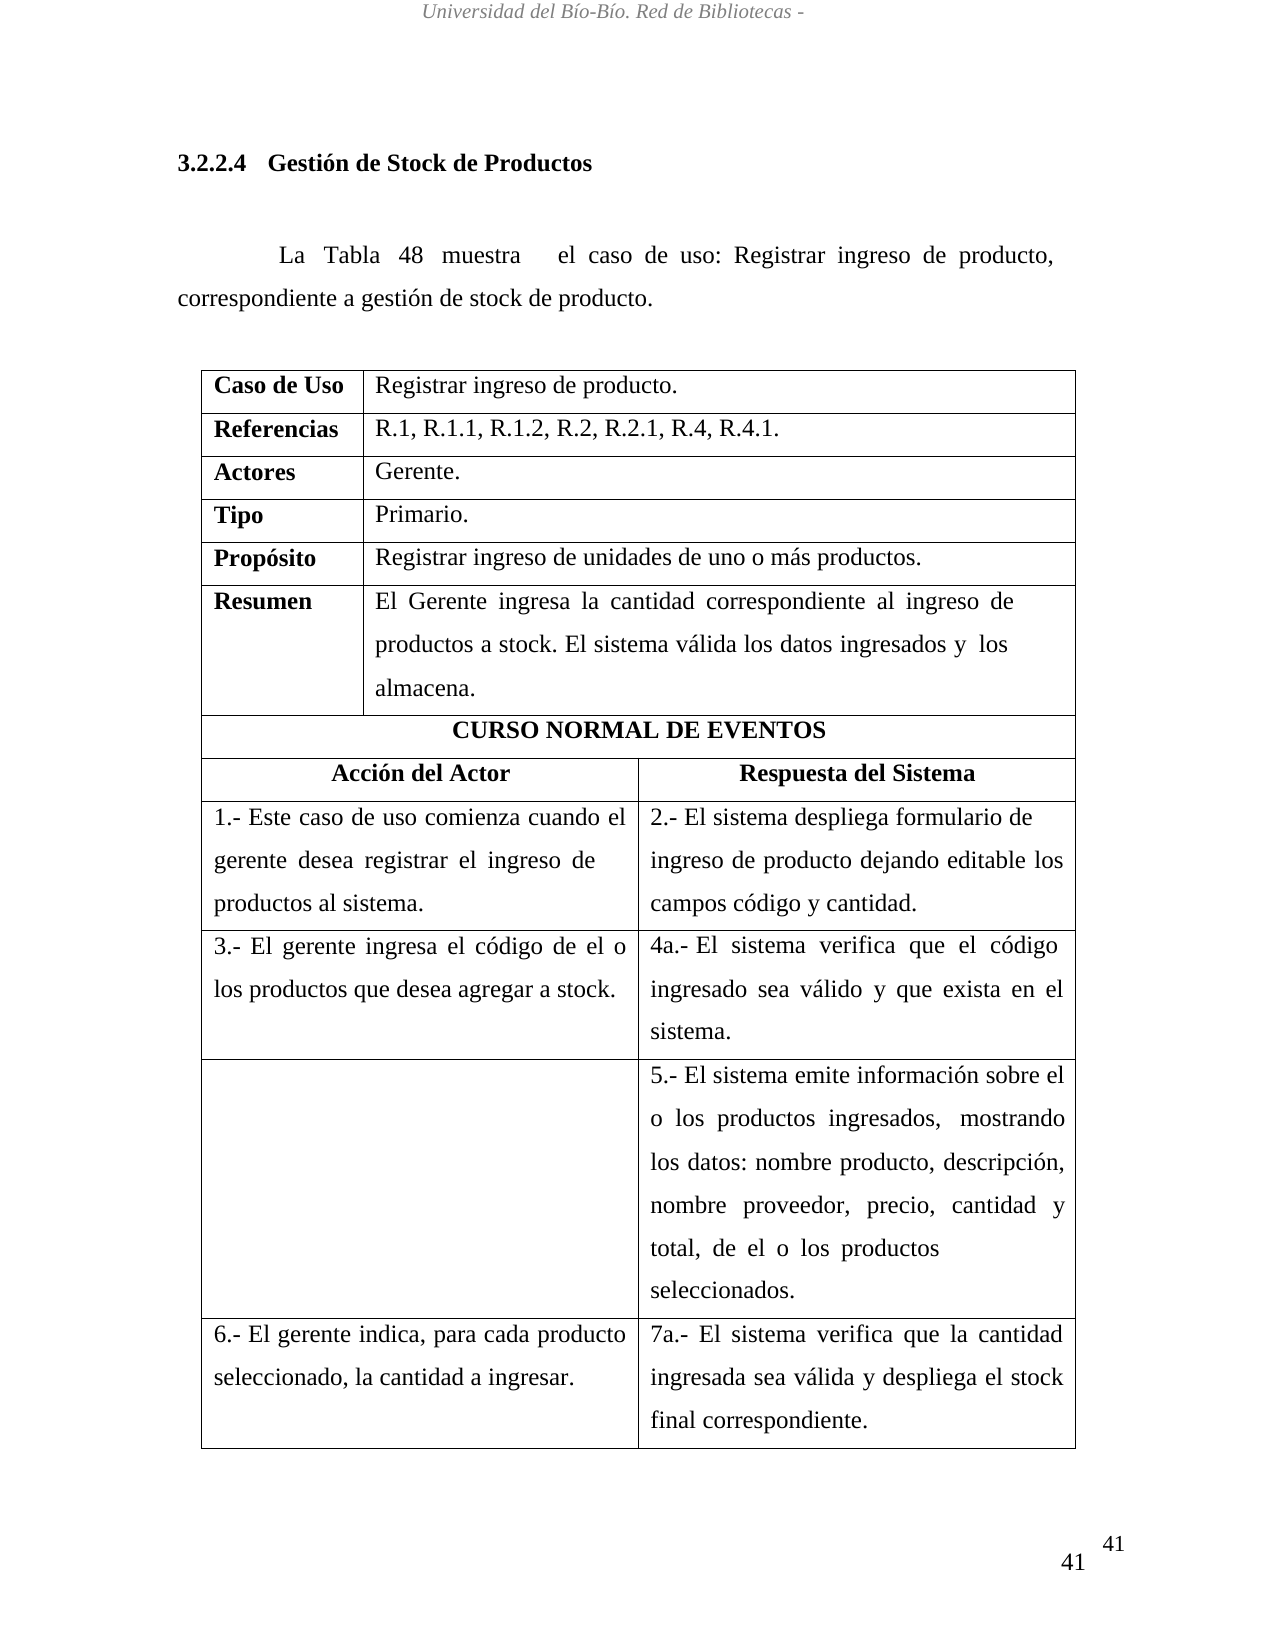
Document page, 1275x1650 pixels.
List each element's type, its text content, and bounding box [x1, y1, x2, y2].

table_cell 7a.- El sistema verifica que la cantidad ingresada sea válida y despliega el stock final correspondiente. [639, 1319, 1075, 1447]
subtitle Gestión de Stock de Productos [177, 148, 1125, 177]
table_header Caso de Uso [202, 371, 363, 413]
table_cell 5.- El sistema emite información sobre el o los productos ingresados, mostrando los datos: nombre producto, descripción, nombre proveedor, precio, cantidad y total, de el o los productos seleccionados. [639, 1060, 1075, 1318]
table_cell 1.- Este caso de uso comienza cuando el gerente desea registrar el ingreso de productos al sistema. [202, 802, 638, 930]
table_cell Referencias [202, 414, 363, 456]
table_cell Respuesta del Sistema [639, 759, 1075, 801]
table_cell El Gerente ingresa la cantidad correspondiente al ingreso de productos a stock. El sistema válida los datos ingresados y los almacena. [364, 586, 1075, 714]
table_cell Gerente. [364, 457, 1075, 499]
table_cell Acción del Actor [202, 759, 638, 801]
table_cell R.1, R.1.1, R.1.2, R.2, R.2.1, R.4, R.4.1. [364, 414, 1075, 456]
table_header Registrar ingreso de producto. [364, 371, 1075, 413]
table_cell Propósito [202, 543, 363, 585]
table_cell [202, 1060, 638, 1318]
table_cell Tipo [202, 500, 363, 542]
table_cell Resumen [202, 586, 363, 714]
table_cell Actores [202, 457, 363, 499]
table_cell 3.- El gerente ingresa el código de el o los productos que desea agregar a stock. [202, 931, 638, 1059]
table_cell Primario. [364, 500, 1075, 542]
table_cell Registrar ingreso de unidades de uno o más productos. [364, 543, 1075, 585]
table_cell CURSO NORMAL DE EVENTOS [202, 716, 1075, 758]
table_cell 6.- El gerente indica, para cada producto seleccionado, la cantidad a ingresar. [202, 1319, 638, 1447]
table_cell 2.- El sistema despliega formulario de ingreso de producto dejando editable los campos código y cantidad. [639, 802, 1075, 930]
table_cell 4a.- El sistema verifica que el código ingresado sea válido y que exista en el sistema. [639, 931, 1075, 1059]
text La Tabla 48 muestra el caso de uso: Registrar ingreso de producto, correspondiente a gestión de stock de producto. [177, 240, 1085, 312]
